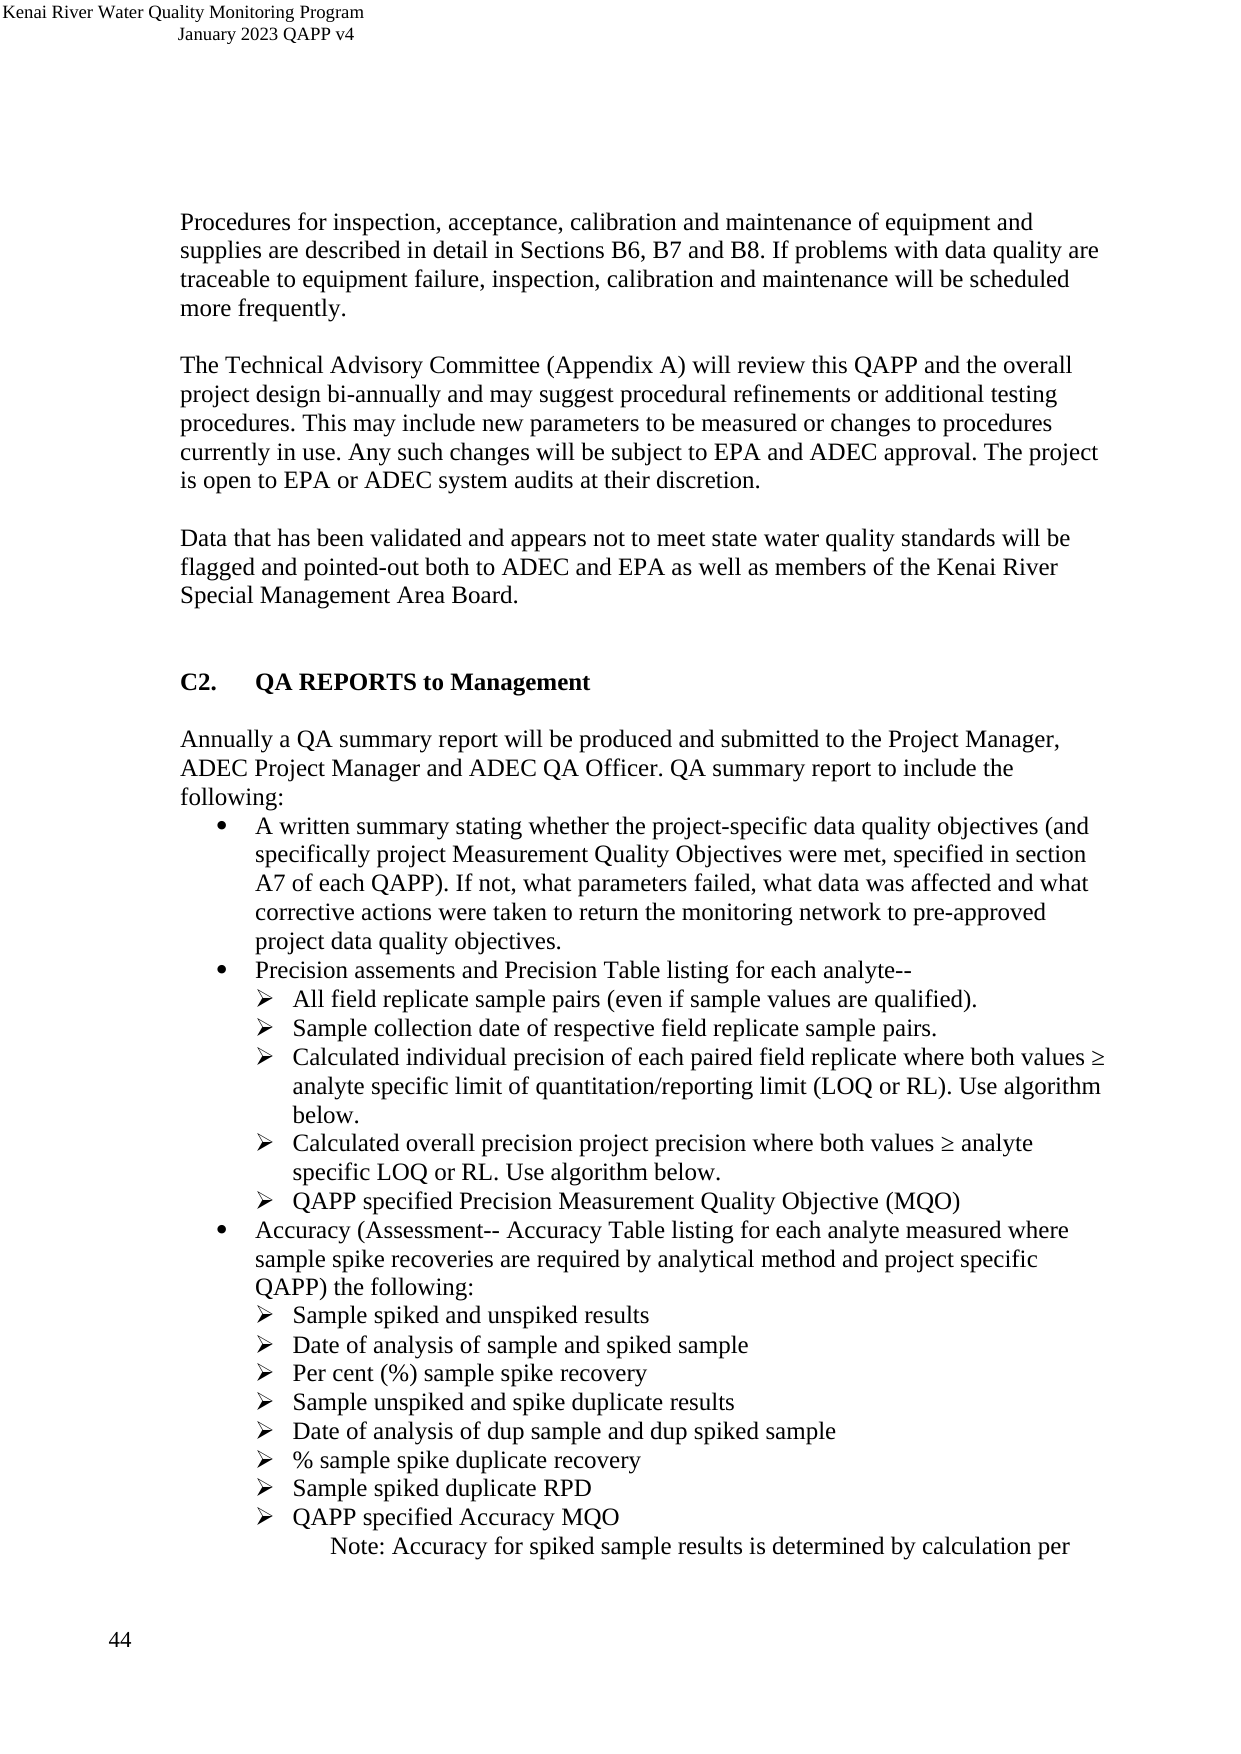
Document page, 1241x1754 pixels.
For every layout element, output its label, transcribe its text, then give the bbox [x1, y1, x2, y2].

text Annually a QA summary report will be produced and submitted to the Project Manager, ADEC Project Manager and ADEC QA Officer. QA summary report to include the following: [180, 724, 1063, 811]
list QAPP specified Precision Measurement Quality Objective (MQO) [255, 1186, 1142, 1215]
list Date of analysis of sample and spiked sample [255, 1330, 1142, 1358]
list QAPP specified Accuracy MQO [255, 1502, 1142, 1531]
list Precision assements and Precision Table listing for each analyte-- [217, 954, 1142, 985]
list Date of analysis of dup sample and dup spiked sample [255, 1416, 1142, 1445]
text Procedures for inspection, acceptance, calibration and maintenance of equipment and supplies are described in detail in Sections B6, B7 and B8. If problems with data quality are traceable to equipment failure, inspection, calibration and maintenance will be scheduled more frequently. [180, 207, 1102, 322]
list % sample spike duplicate recovery [255, 1445, 1142, 1473]
list Calculated individual precision of each paired field replicate where both values ≥ analyte specific limit of quantitation/reporting limit (LOQ or RL). Use algorithm below. [255, 1042, 1107, 1128]
text Note: Accuracy for spiked sample results is determined by calculation per [330, 1531, 1142, 1560]
subtitle C2. QA REPORTS to Management [180, 667, 1142, 696]
list Calculated overall precision project precision where both values ≥ analyte [255, 1128, 1142, 1157]
list Accuracy (Assessment-- Accuracy Table listing for each analyte measured where sample spike recoveries are required by analytical method and project specific QAPP) the following: [217, 1215, 1071, 1301]
text specific LOQ or RL. Use algorithm below. [292, 1157, 1142, 1186]
list A written summary stating whether the project-specific data quality objectives (and specifically project Measurement Quality Objectives were met, specified in section A7 of each QAPP). If not, what parameters failed, what data was affected and what corrective actions were taken to return the monitoring network to pre-approved project data quality objectives. [217, 811, 1091, 954]
text Data that has been validated and appears not to meet state water quality standards will be flagged and pointed-out both to ADEC and EPA as well as members of the Kenai River Special Management Area Board. [180, 523, 1079, 609]
list Sample collection date of respective field replicate sample pairs. [255, 1013, 1142, 1042]
list Sample spiked duplicate RPD [255, 1473, 1142, 1502]
list Per cent (%) sample spike recovery [255, 1358, 1142, 1387]
list Sample unspiked and spike duplicate results [255, 1387, 1142, 1416]
list All field replicate sample pairs (even if sample values are qualified). [255, 985, 1142, 1013]
text The Technical Advisory Committee (Appendix A) will review this QAPP and the overall project design bi-annually and may suggest procedural refinements or additional testing procedures. This may include new parameters to be measured or changes to procedures currently in use. Any such changes will be subject to EPA and ADEC approval. The project is open to EPA or ADEC system audits at their discretion. [180, 351, 1101, 494]
list Sample spiked and unspiked results [255, 1301, 1142, 1330]
